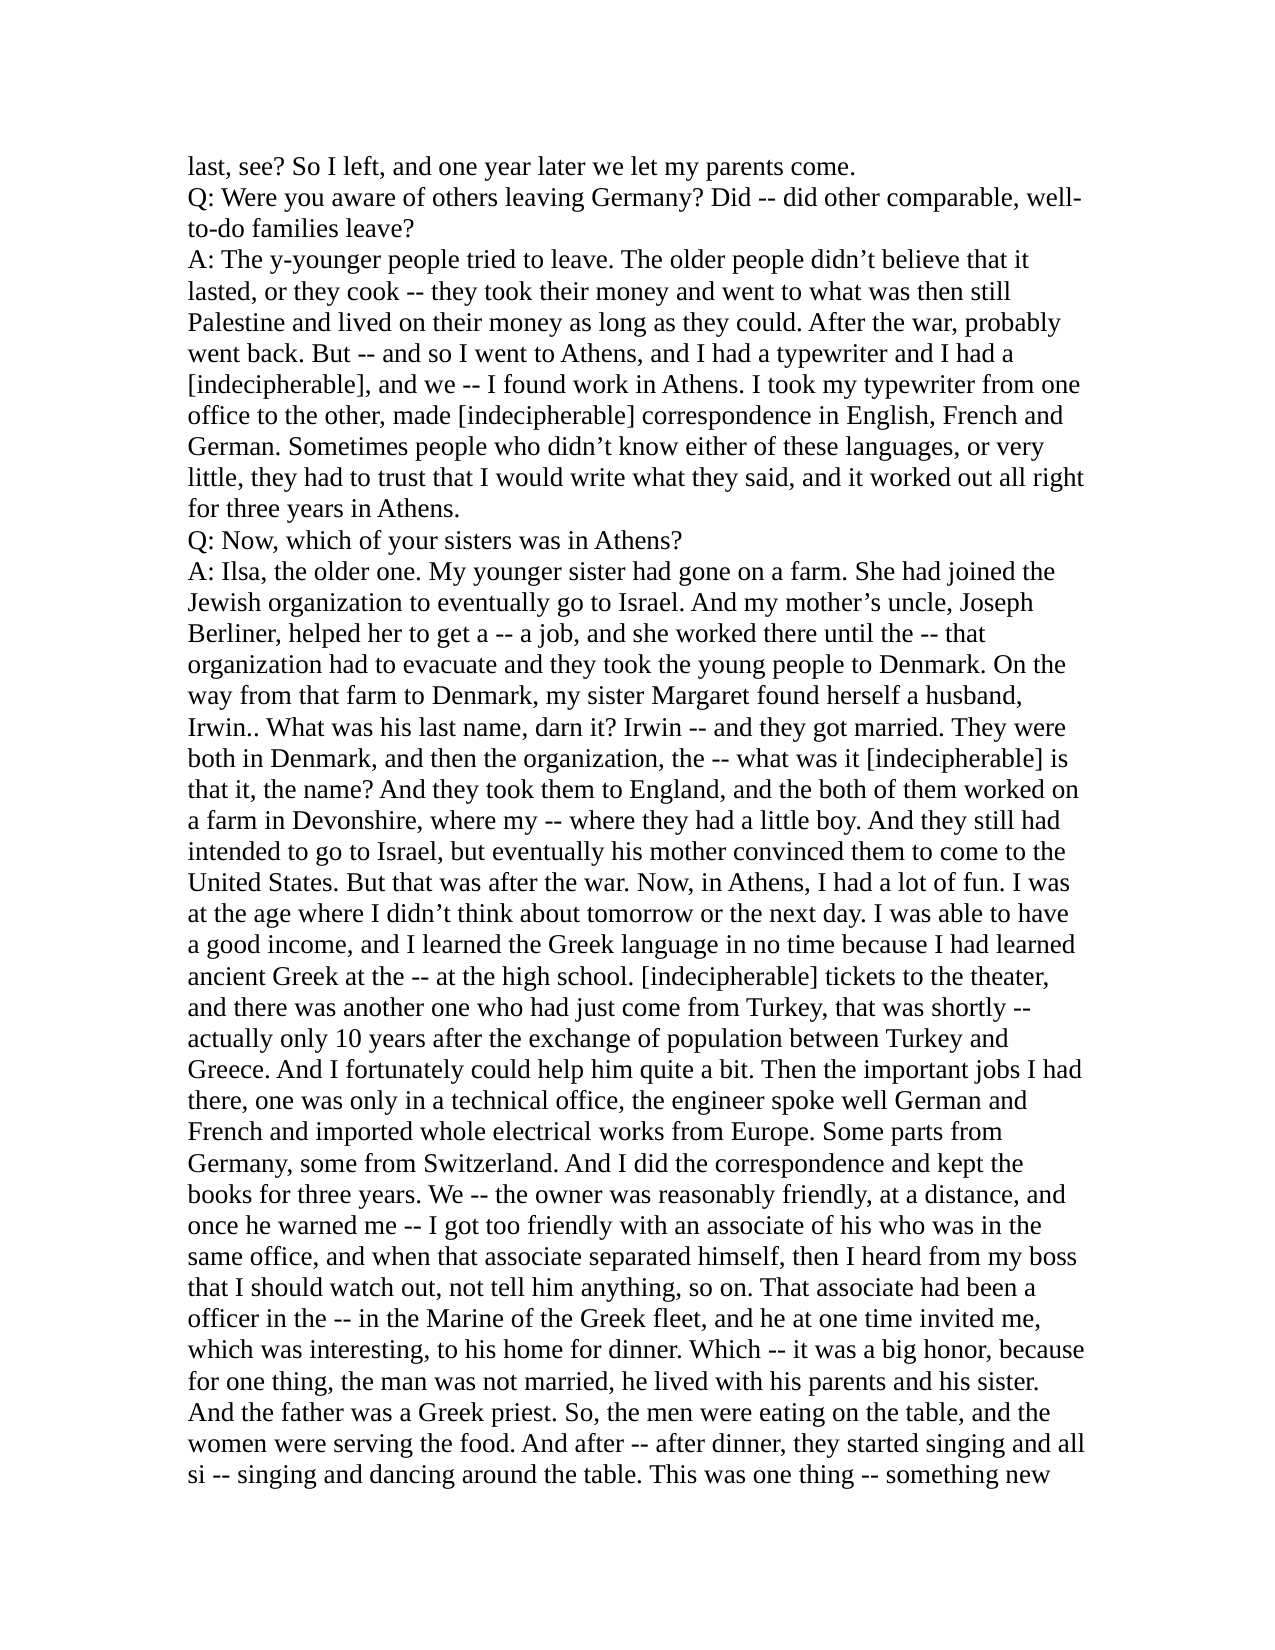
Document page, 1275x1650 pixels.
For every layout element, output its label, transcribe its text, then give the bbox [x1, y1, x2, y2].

text Q: Were you aware of others leaving Germany? Did -- did other comparable, well-to-do families leave? [187, 243, 1087, 306]
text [187, 150, 1087, 243]
text Q: Now, which of your sisters was in Athens? [187, 586, 1087, 617]
text A: The y-younger people tried to leave. The older people didn’t believe that it lasted, or they cook -- they took their money and went to what was then still Palestine and lived on their money as long as they could. After the war, probably went back. But -- and so I went to Athens, and I had a typewriter and I had a [indecipherable], and we -- I found work in Athens. I took my typewriter from one office to the other, made [indecipherable] correspondence in English, French and German. Sometimes people who didn’t know either of these languages, or very little, they had to trust that I would write what they said, and it worked out all right for three years in Athens. [187, 306, 1087, 586]
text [187, 617, 1087, 1489]
